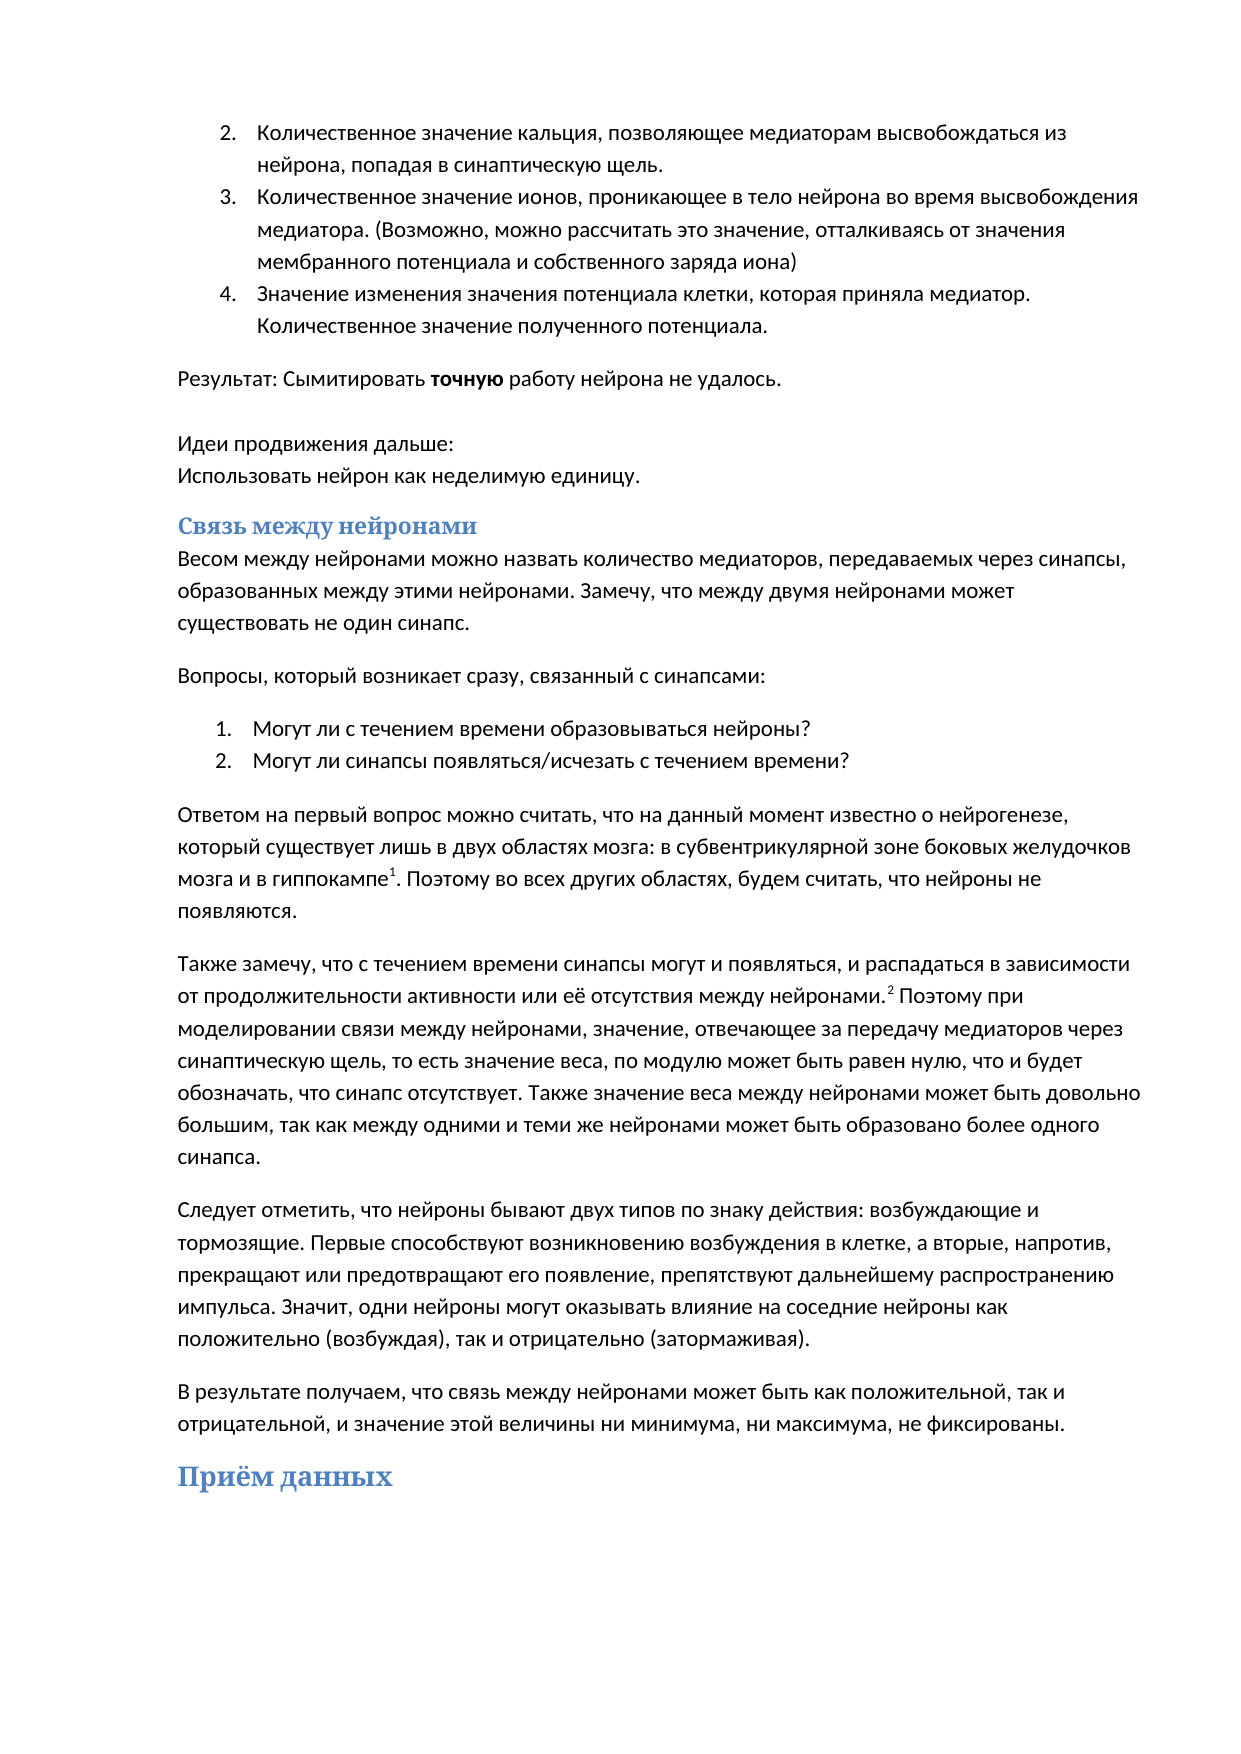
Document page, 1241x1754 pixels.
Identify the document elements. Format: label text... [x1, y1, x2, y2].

list Количественное значение кальция, позволяющее медиаторам высвобождаться из нейрона, попадая в синаптическую щель. [219, 118, 1152, 178]
text В результате получаем, что связь между нейронами может быть как положительной, так и отрицательной, и значение этой величины ни минимума, ни максимума, не фиксированы. [177, 1377, 1152, 1437]
list Значение изменения значения потенциала клетки, которая приняла медиатор. Количественное значение полученного потенциала. [219, 279, 1152, 339]
text Весом между нейронами можно назвать количество медиаторов, передаваемых через синапсы, образованных между этими нейронами. Замечу, что между двумя нейронами может существовать не один синапс. [177, 544, 1152, 636]
text Результат: Сымитировать точную работу нейрона не удалось. Идеи продвижения дальше: Использовать нейрон как неделимую единицу. [177, 364, 1152, 489]
text Ответом на первый вопрос можно считать, что на данный момент известно о нейрогенезе, который существует лишь в двух областях мозга: в субвентрикулярной зоне боковых желудочков мозга и в гиппокампе. Поэтому во всех других областях, будем считать, что нейроны не появляются. [177, 800, 1152, 924]
text Вопросы, который возникает сразу, связанный с синапсами: [177, 661, 1152, 689]
subtitle Приём данных [177, 1462, 1152, 1493]
list Могут ли синапсы появляться/исчезать с течением времени? [215, 747, 1152, 775]
list Количественное значение ионов, проникающее в тело нейрона во время высвобождения медиатора. (Возможно, можно рассчитать это значение, отталкиваясь от значения мембранного потенциала и собственного заряда иона) [219, 182, 1152, 275]
subtitle Связь между нейронами [177, 514, 1152, 540]
text Следует отметить, что нейроны бывают двух типов по знаку действия: возбуждающие и тормозящие. Первые способствуют возникновению возбуждения в клетке, а вторые, напротив, прекращают или предотвращают его появление, препятствуют дальнейшему распространению импульса. Значит, одни нейроны могут оказывать влияние на соседние нейроны как положительно (возбуждая), так и отрицательно (затормаживая). [177, 1195, 1152, 1352]
list Могут ли с течением времени образовываться нейроны? [215, 714, 1152, 742]
text Также замечу, что с течением времени синапсы могут и появляться, и распадаться в зависимости от продолжительности активности или её отсутствия между нейронами. Поэтому при моделировании связи между нейронами, значение, отвечающее за передачу медиаторов через синаптическую щель, то есть значение веса, по модулю может быть равен нулю, что и будет обозначать, что синапс отсутствует. Также значение веса между нейронами может быть довольно большим, так как между одними и теми же нейронами может быть образовано более одного синапса. [177, 949, 1152, 1170]
